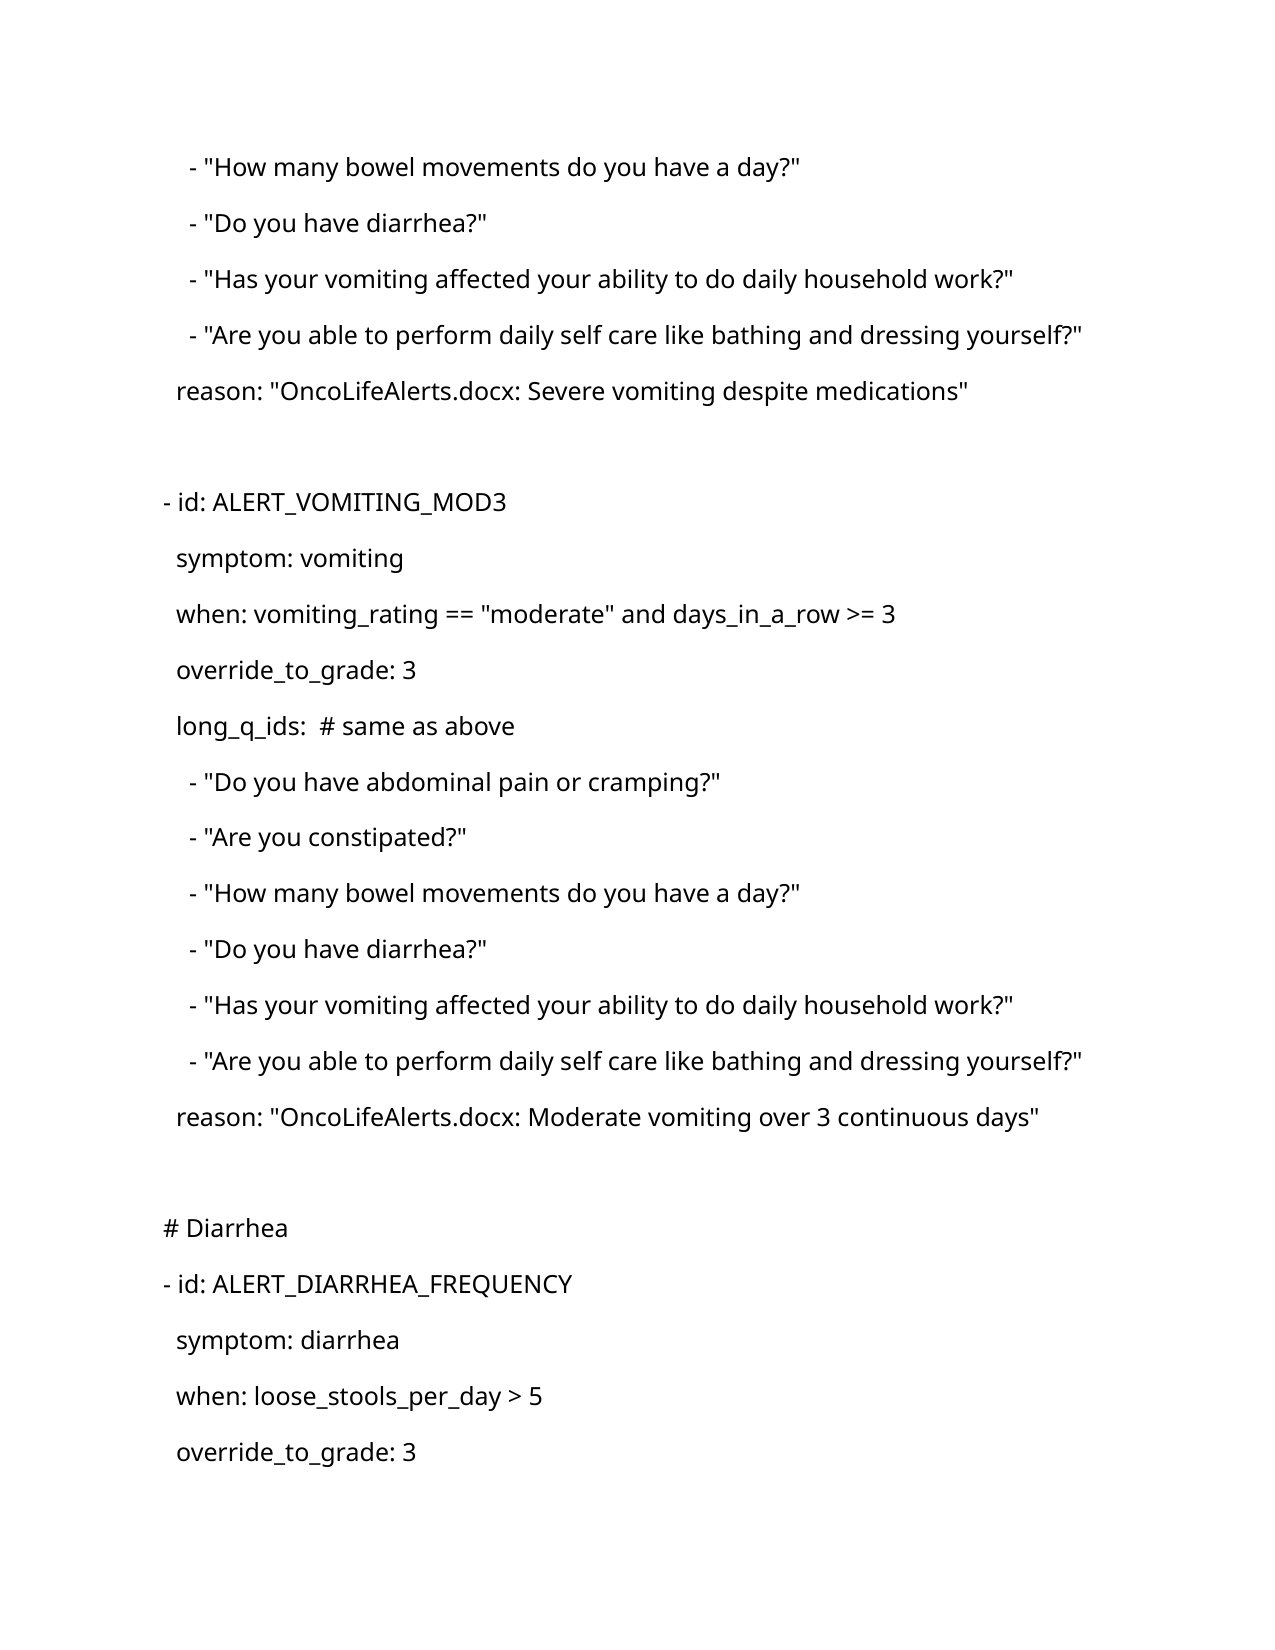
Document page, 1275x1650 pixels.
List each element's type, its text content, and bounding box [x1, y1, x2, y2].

text reason: "OncoLifeAlerts.docx: Severe vomiting despite medications" [150, 373, 1125, 407]
text - id: ALERT_VOMITING_MOD3 [150, 485, 1125, 519]
text - "Are you able to perform daily self care like bathing and dressing yourself?" [150, 1043, 1125, 1077]
text reason: "OncoLifeAlerts.docx: Moderate vomiting over 3 continuous days" [150, 1099, 1125, 1133]
text - "Has your vomiting affected your ability to do daily household work?" [150, 262, 1125, 296]
text long_q_ids: # same as above [150, 708, 1125, 742]
text symptom: diarrhea [150, 1322, 1125, 1357]
text when: loose_stools_per_day > 5 [150, 1378, 1125, 1412]
text - "Do you have diarrhea?" [150, 932, 1125, 966]
text when: vomiting_rating == "moderate" and days_in_a_row >= 3 [150, 597, 1125, 631]
text - "Do you have diarrhea?" [150, 206, 1125, 240]
text override_to_grade: 3 [150, 1434, 1125, 1468]
text - "Do you have abdominal pain or cramping?" [150, 764, 1125, 798]
text - "Are you constipated?" [150, 820, 1125, 854]
text symptom: vomiting [150, 541, 1125, 575]
text # Diarrhea [150, 1211, 1125, 1245]
text - "Has your vomiting affected your ability to do daily household work?" [150, 987, 1125, 1022]
text override_to_grade: 3 [150, 652, 1125, 687]
text - "How many bowel movements do you have a day?" [150, 150, 1125, 184]
text - "Are you able to perform daily self care like bathing and dressing yourself?" [150, 317, 1125, 352]
text - id: ALERT_DIARRHEA_FREQUENCY [150, 1267, 1125, 1301]
text - "How many bowel movements do you have a day?" [150, 876, 1125, 910]
